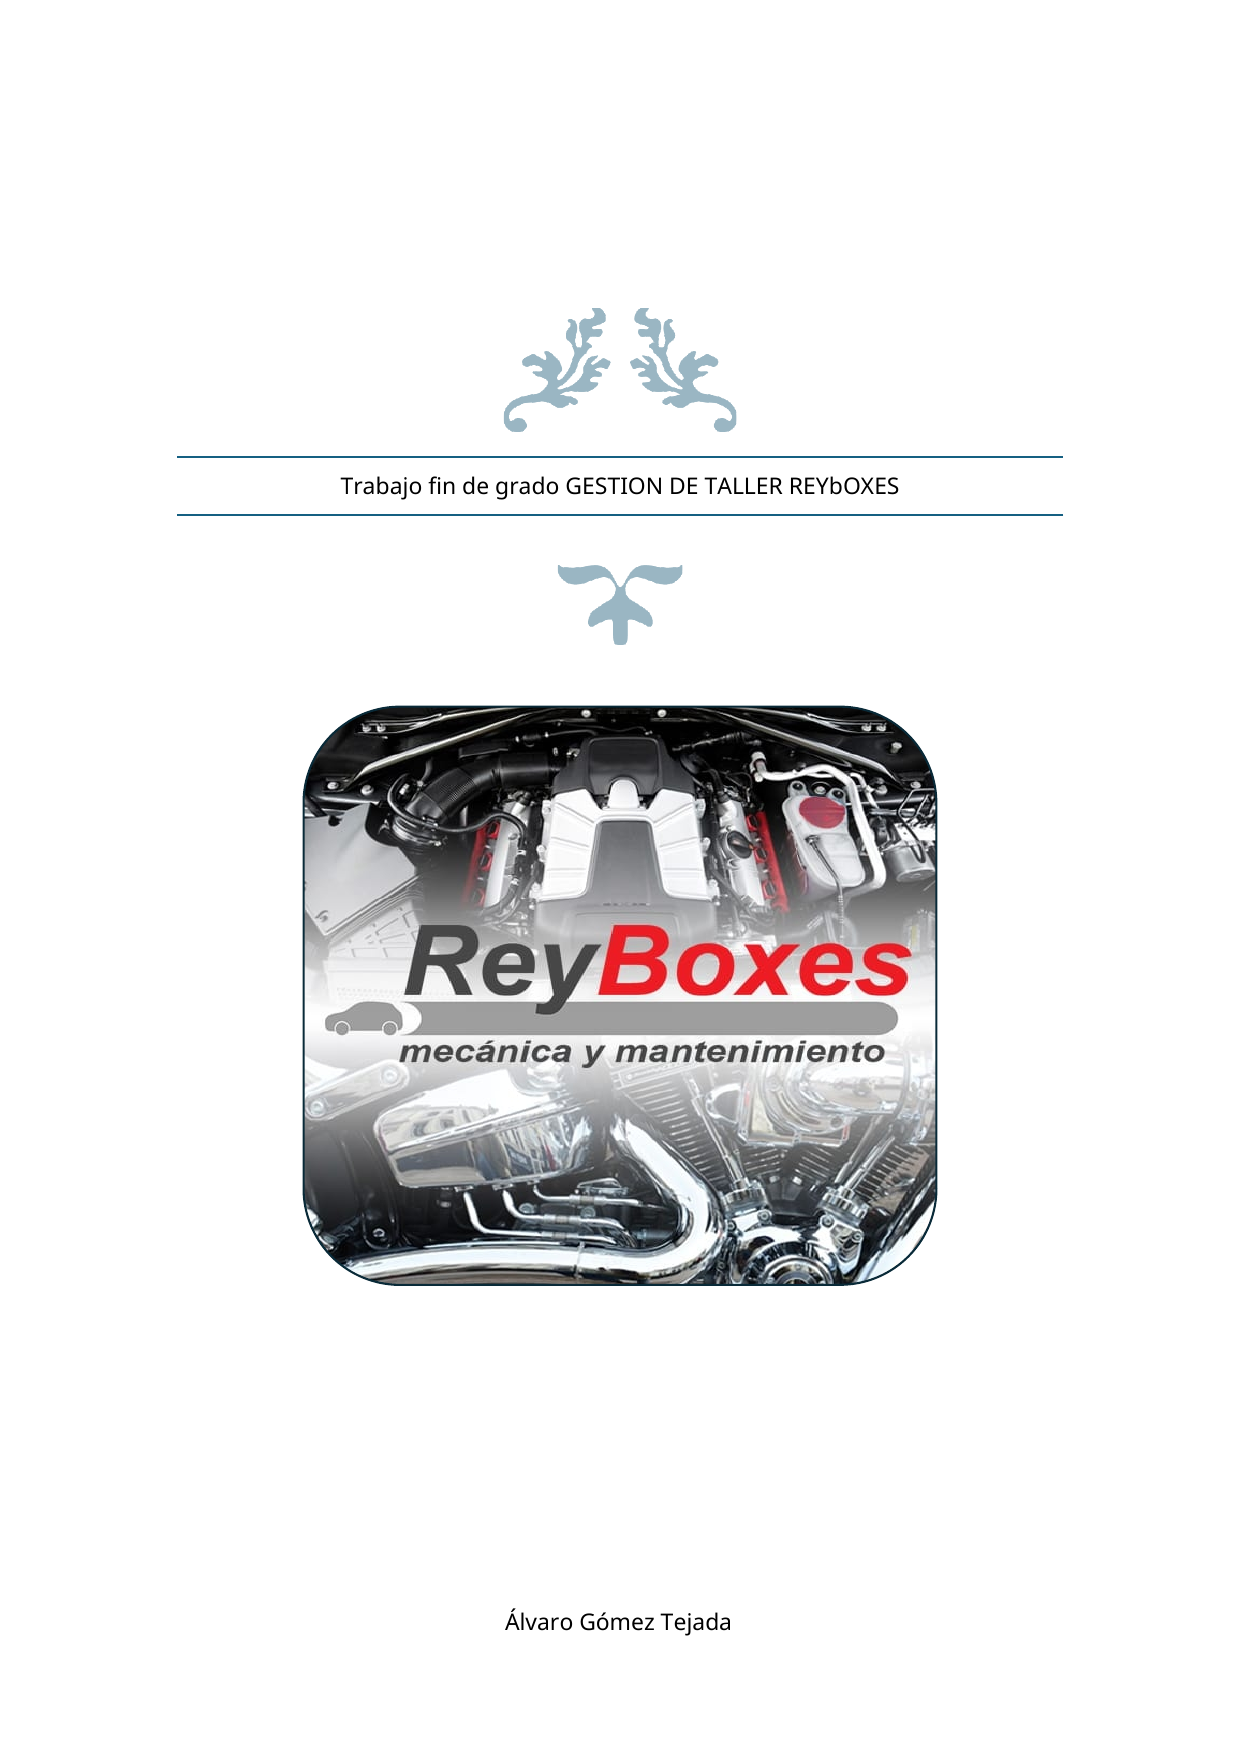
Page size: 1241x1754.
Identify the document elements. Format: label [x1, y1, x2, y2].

picture [305, 708, 935, 1283]
